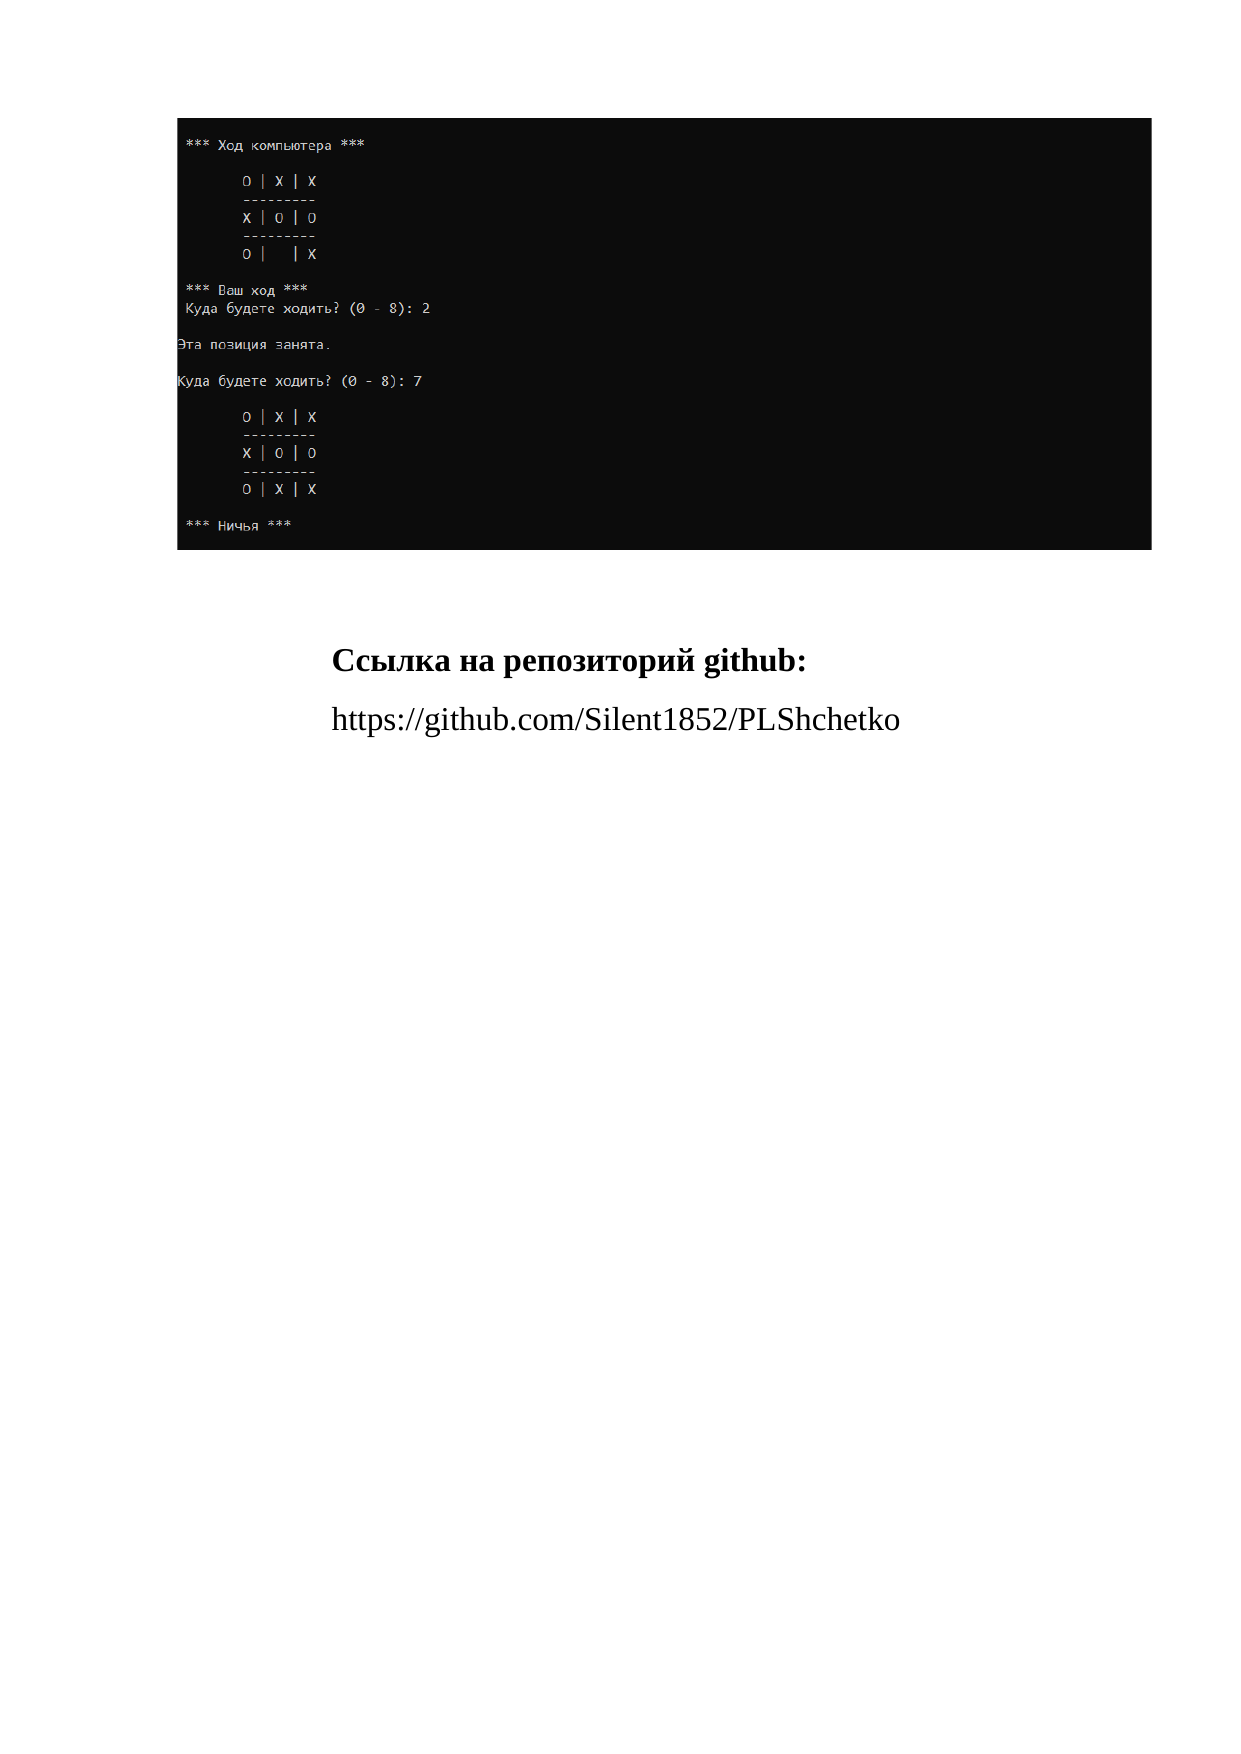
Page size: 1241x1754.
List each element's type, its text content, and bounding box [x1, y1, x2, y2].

picture [177, 118, 1152, 550]
text https://github.com/Silent1852/PLShchetko [252, 699, 1152, 737]
text Ссылка на репозиторий github: [252, 640, 1152, 678]
